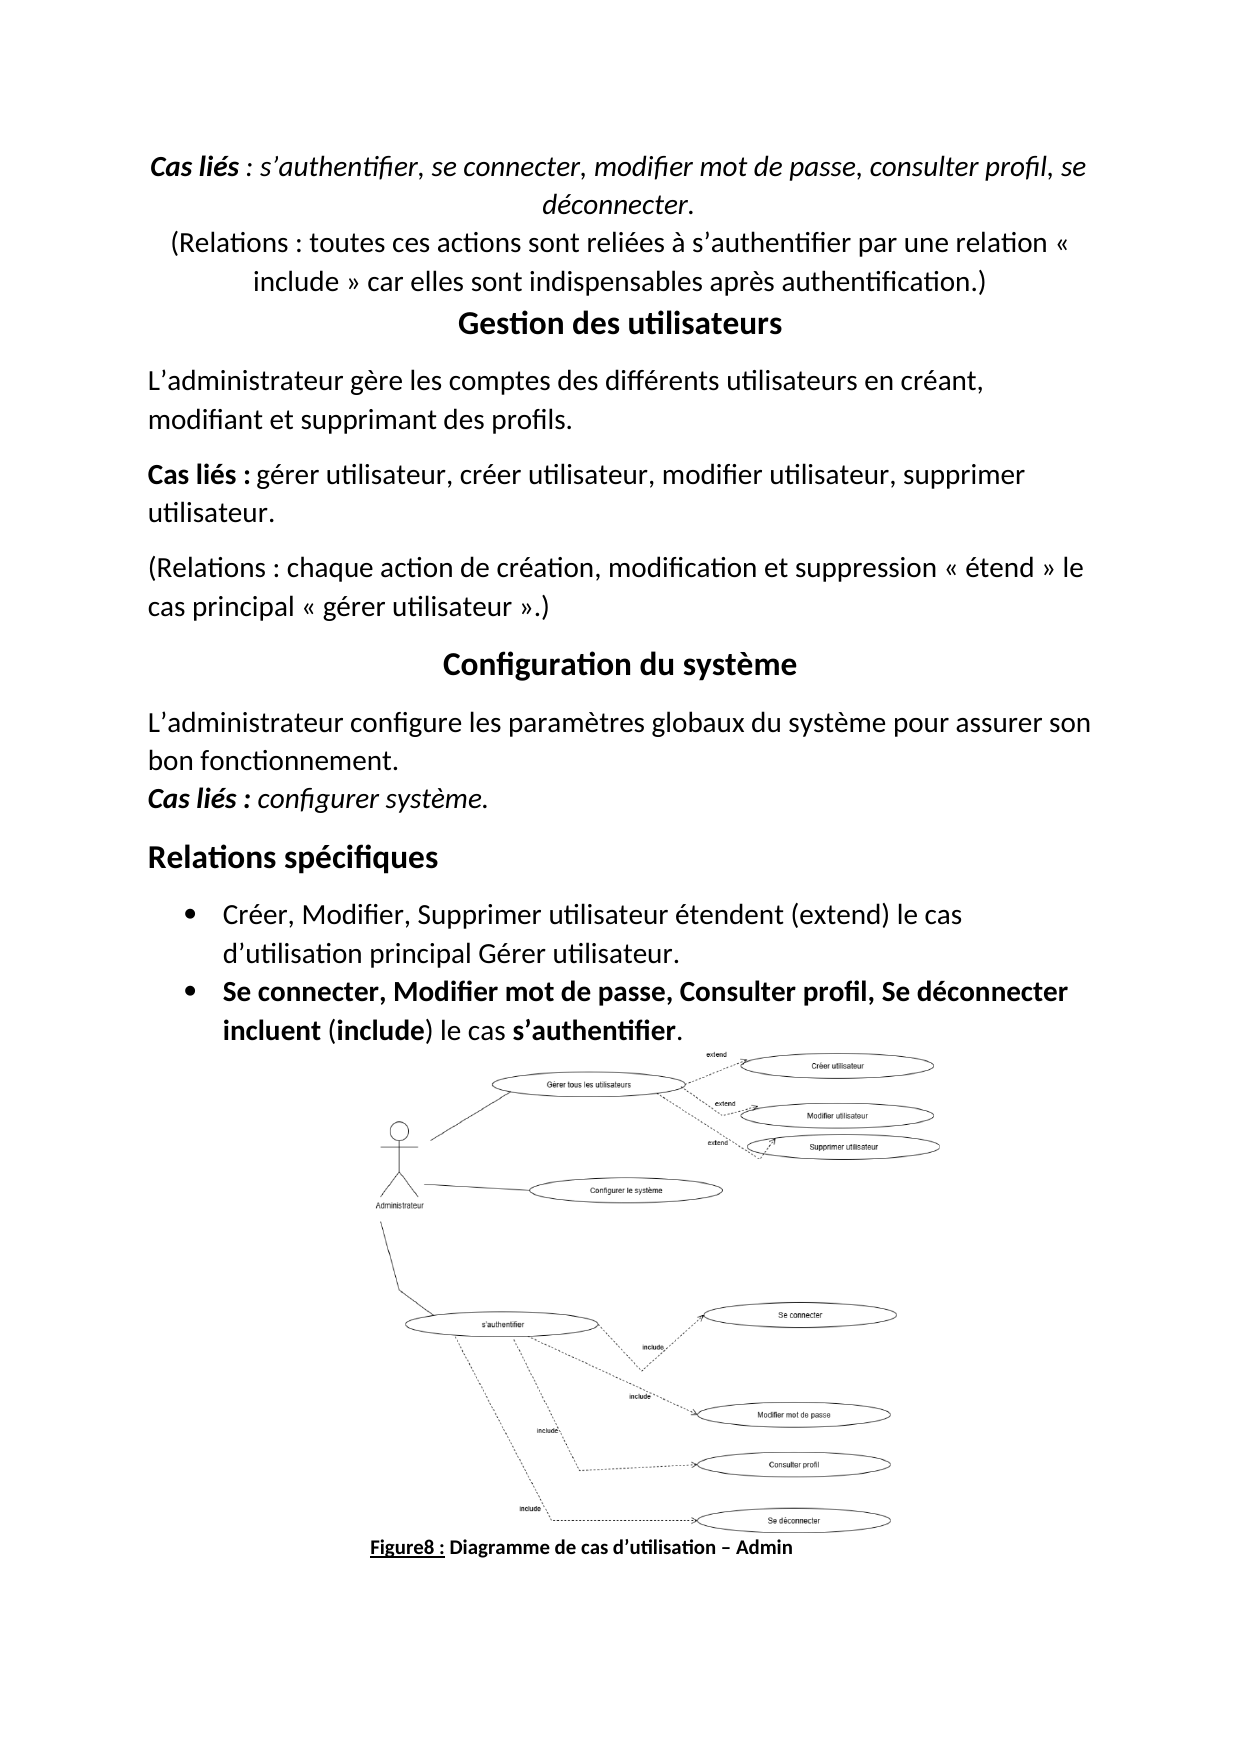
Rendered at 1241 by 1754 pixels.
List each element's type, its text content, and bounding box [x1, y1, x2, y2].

text L’administrateur gère les comptes des différents utilisateurs en créant, modifiant et supprimant des profils. [148, 362, 1093, 436]
text Relations spécifiques [148, 836, 1093, 876]
text (Relations : chaque action de création, modification et suppression « étend » le cas principal « gérer utilisateur ».) [148, 549, 1093, 623]
list Figure8 : Diagramme de cas d’utilisation – Admin [370, 1534, 1093, 1560]
text Cas liés : gérer utilisateur, créer utilisateur, modifier utilisateur, supprimer utilisateur. [148, 456, 1093, 530]
list Créer, Modifier, Supprimer utilisateur étendent (extend) le cas d’utilisation principal Gérer utilisateur. [185, 896, 1093, 970]
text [148, 148, 1093, 342]
text Configuration du système [148, 643, 1093, 684]
list Se connecter, Modifier mot de passe, Consulter profil, Se déconnecter incluent (include) le cas s’authentifier. [185, 973, 1093, 1047]
text L’administrateur configure les paramètres globaux du système pour assurer son bon fonctionnement. Cas liés : configurer système. [148, 704, 1093, 816]
picture [375, 1050, 940, 1533]
